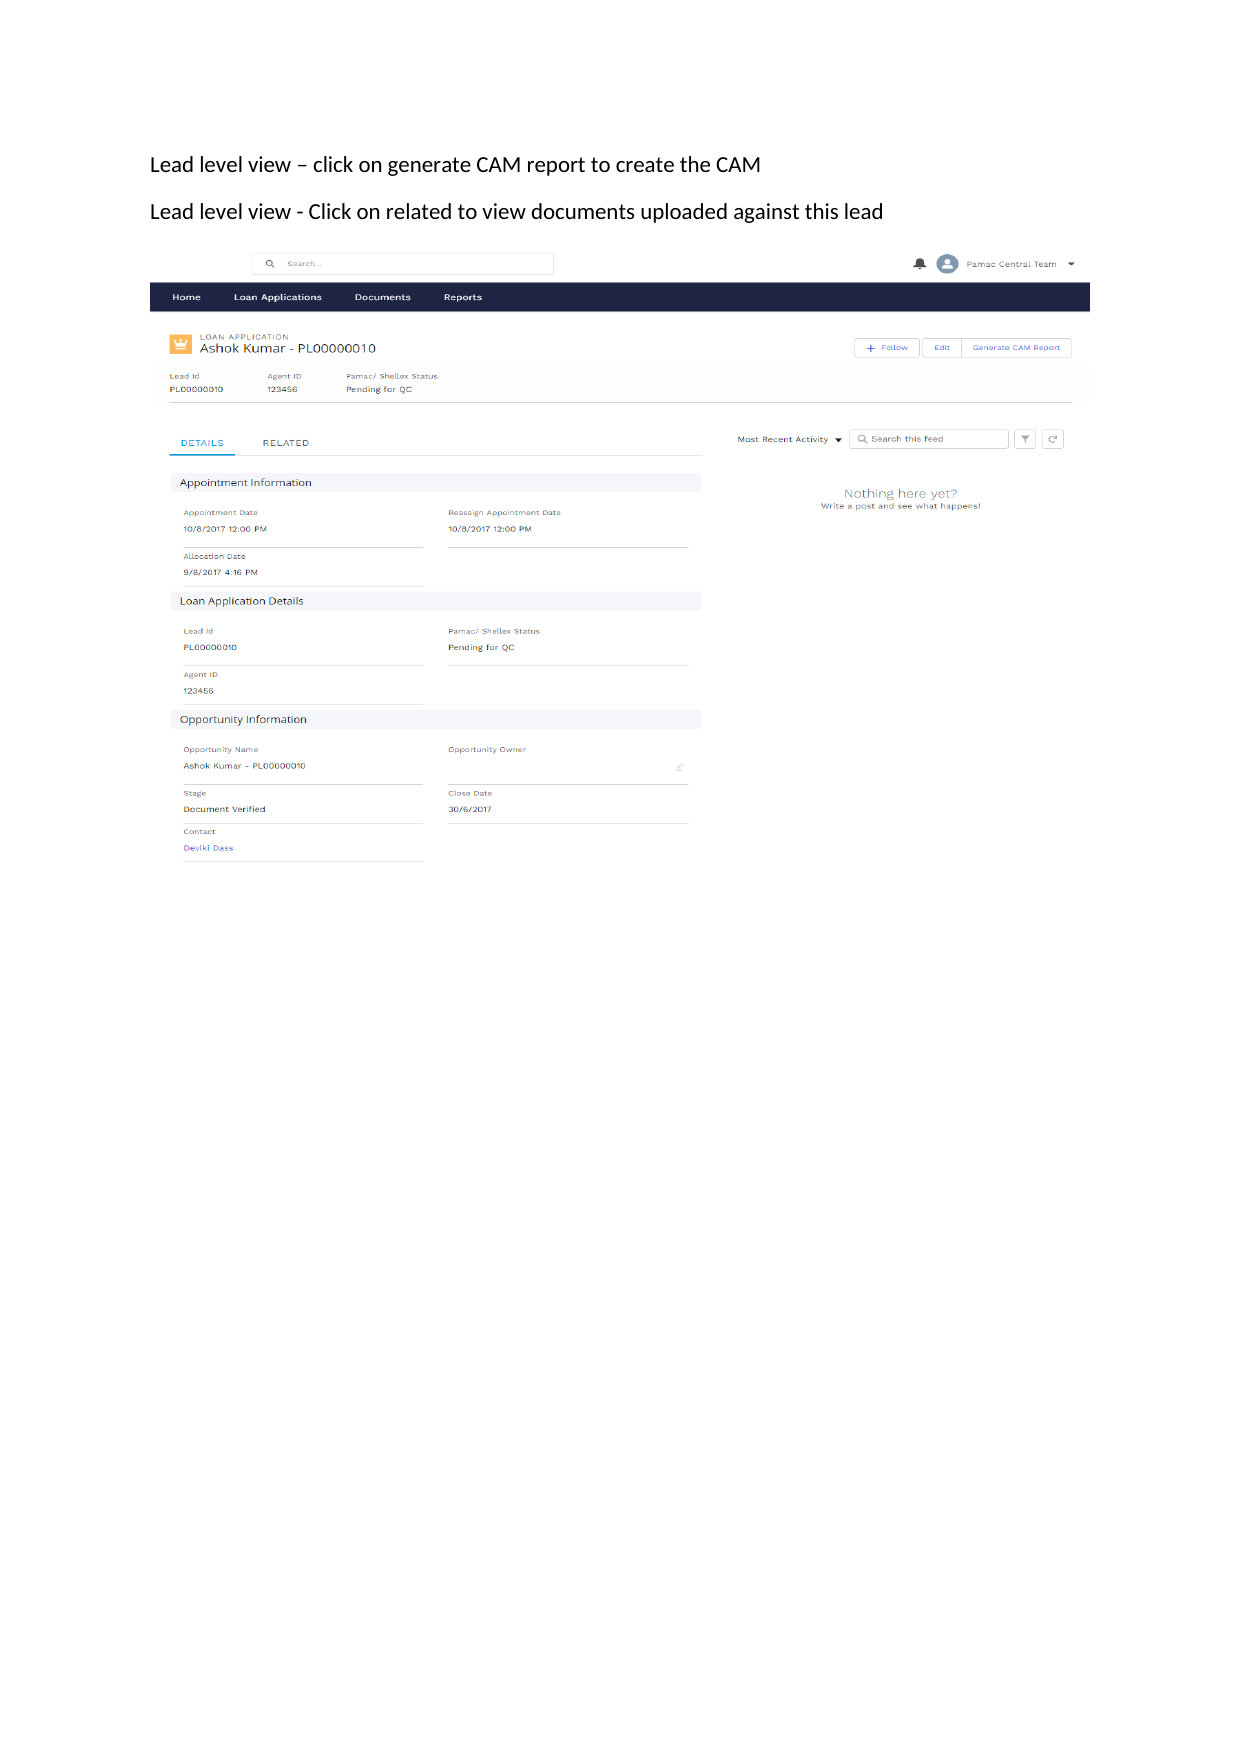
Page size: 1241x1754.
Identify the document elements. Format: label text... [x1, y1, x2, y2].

picture [150, 243, 1090, 924]
text Lead level view - Click on related to view documents uploaded against this lead [150, 197, 1090, 225]
text Lead level view – click on generate CAM report to create the CAM [150, 150, 1090, 178]
